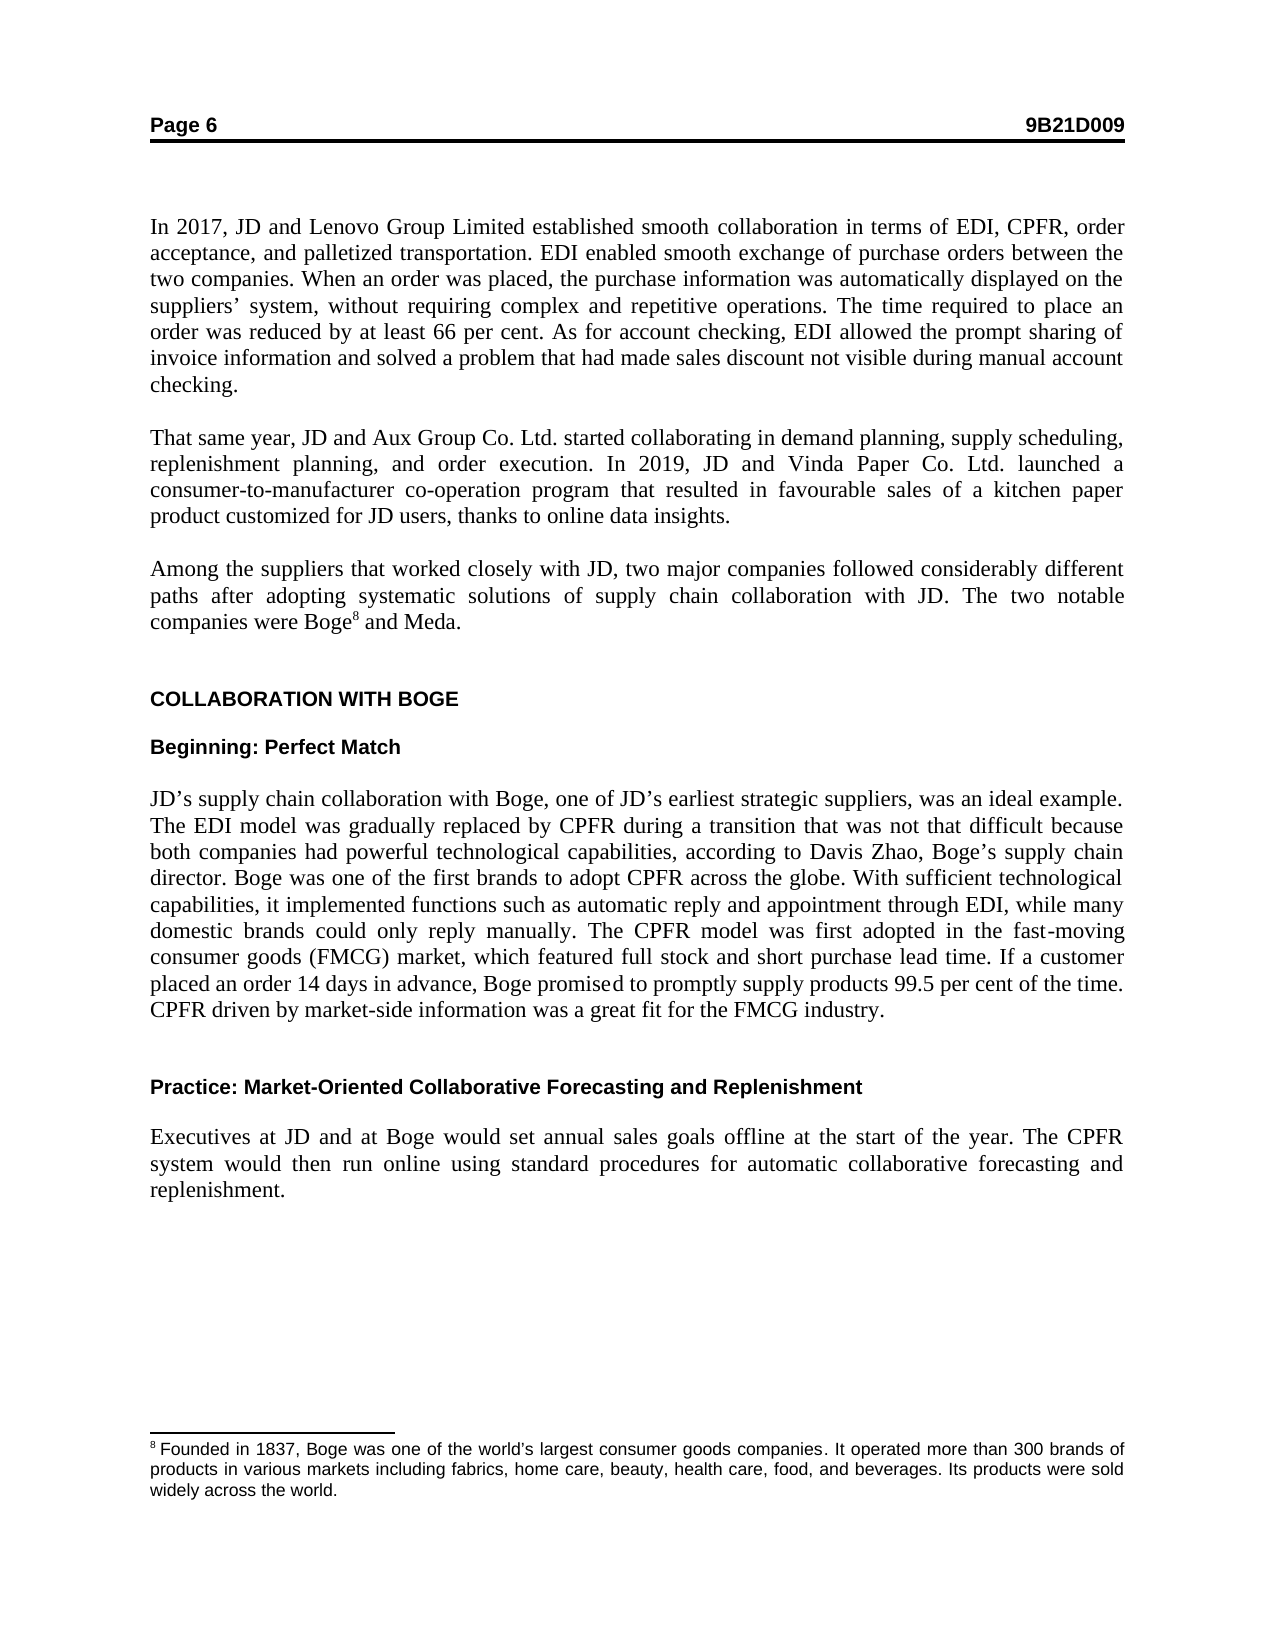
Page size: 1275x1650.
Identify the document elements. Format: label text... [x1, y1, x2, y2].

text Beginning: Perfect Match [150, 735, 1125, 759]
text That same year, JD and Aux Group Co. Ltd. started collaborating in demand planning, supply scheduling, replenishment planning, and order execution. In 2019, JD and Vinda Paper Co. Ltd. launched a consumer-to-manufacturer co-operation program that resulted in favourable sales of a kitchen paper product customized for JD users, thanks to online data insights. [150, 423, 1125, 529]
text In 2017, JD and Lenovo Group Limited established smooth collaboration in terms of EDI, CPFR, order acceptance, and palletized transportation. EDI enabled smooth exchange of purchase orders between the two companies. When an order was placed, the purchase information was automatically displayed on the suppliers’ system, without requiring complex and repetitive operations. The time required to place an order was reduced by at least 66 per cent. As for account checking, EDI allowed the prompt sharing of invoice information and solved a problem that had made sales discount not visible during manual account checking. [150, 213, 1125, 397]
text Among the suppliers that worked closely with JD, two major companies followed considerably different paths after adopting systematic solutions of supply chain collaboration with JD. The two notable companies were Boge and Meda. [150, 555, 1125, 634]
text Collaboration with BOGE [150, 687, 1125, 711]
text JD’s supply chain collaboration with Boge, one of JD’s earliest strategic suppliers, was an ideal example. The EDI model was gradually replaced by CPFR during a transition that was not that difficult because both companies had powerful technological capabilities, according to Davis Zhao, Boge’s supply chain director. Boge was one of the first brands to adopt CPFR across the globe. With sufficient technological capabilities, it implemented functions such as automatic reply and appointment through EDI, while many domestic brands could only reply manually. The CPFR model was first adopted in the fast-moving consumer goods (FMCG) market, which featured full stock and short purchase lead time. If a customer placed an order 14 days in advance, Boge promised to promptly supply products 99.5 per cent of the time. CPFR driven by market-side information was a great fit for the FMCG industry. [150, 785, 1125, 1022]
text Executives at JD and at Boge would set annual sales goals offline at the start of the year. The CPFR system would then run online using standard procedures for automatic collaborative forecasting and replenishment. [150, 1123, 1125, 1202]
text Practice: Market-Oriented Collaborative Forecasting and Replenishment [150, 1075, 1125, 1099]
